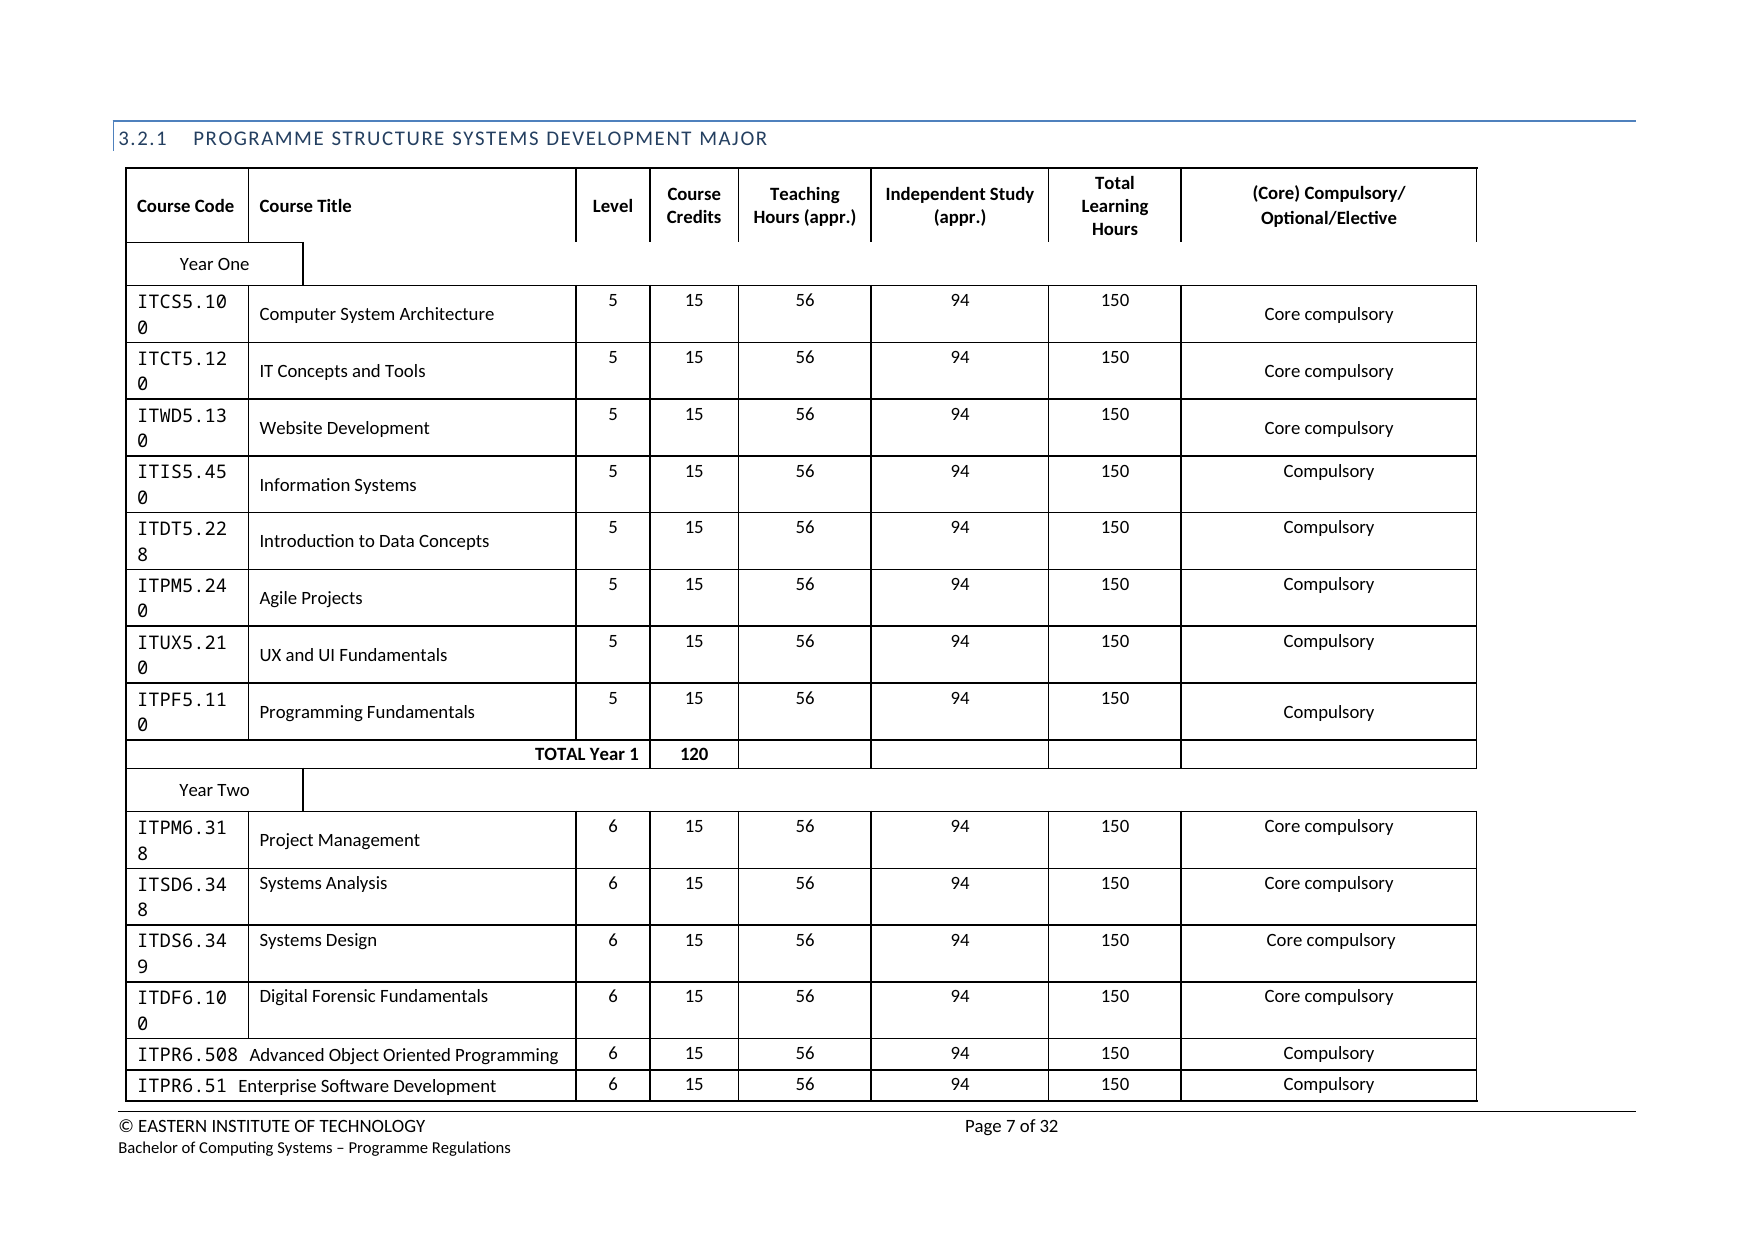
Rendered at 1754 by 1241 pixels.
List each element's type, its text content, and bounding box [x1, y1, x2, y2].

table_cell 94 [872, 513, 1048, 569]
table_cell 15 [651, 869, 738, 924]
table_header Course Title [249, 169, 575, 242]
table_header Level [577, 169, 649, 242]
table_cell 94 [872, 812, 1048, 867]
table_cell ITUX5.210 [127, 627, 248, 682]
table_cell Digital Forensic Fundamentals [249, 983, 575, 1038]
table_cell 56 [739, 983, 870, 1038]
table_cell 56 [739, 926, 870, 981]
table_cell 150 [1049, 1071, 1180, 1100]
table_cell [1049, 741, 1180, 768]
table_cell 150 [1049, 926, 1180, 981]
table_cell 56 [739, 286, 870, 342]
table_cell 15 [651, 684, 738, 739]
table_cell ITCT5.120 [127, 343, 248, 398]
table_cell 15 [651, 343, 738, 398]
table_cell 56 [739, 457, 870, 512]
table_cell 150 [1049, 869, 1180, 924]
table_cell 94 [872, 570, 1048, 625]
table_cell 5 [577, 457, 649, 512]
table_cell ITDF6.100 [127, 983, 248, 1038]
table_cell 150 [1049, 286, 1180, 342]
table_cell Programming Fundamentals [249, 684, 575, 739]
table_cell 56 [739, 684, 870, 739]
table_cell 6 [577, 869, 649, 924]
table_cell 56 [739, 1071, 870, 1100]
table_cell 5 [577, 513, 649, 569]
table_cell 150 [1049, 570, 1180, 625]
table_cell 15 [651, 286, 738, 342]
table_cell Compulsory [1182, 684, 1476, 739]
table_cell 94 [872, 286, 1048, 342]
table_cell Systems Analysis [249, 869, 575, 924]
table_cell 150 [1049, 983, 1180, 1038]
table_cell 94 [872, 869, 1048, 924]
table_cell Information Systems [249, 457, 575, 512]
table_cell Compulsory [1182, 1039, 1476, 1069]
table_cell 56 [739, 627, 870, 682]
table_cell 5 [577, 343, 649, 398]
table_cell 6 [577, 1071, 649, 1100]
table_cell 150 [1049, 400, 1180, 455]
table_cell Compulsory [1182, 1071, 1476, 1100]
table_cell 15 [651, 983, 738, 1038]
table_cell 6 [577, 983, 649, 1038]
table_cell 150 [1049, 627, 1180, 682]
table_cell 94 [872, 926, 1048, 981]
table_cell 150 [1049, 343, 1180, 398]
table_cell Core compulsory [1182, 869, 1476, 924]
table_cell 56 [739, 400, 870, 455]
table_cell 15 [651, 1039, 738, 1069]
table_cell 15 [651, 926, 738, 981]
table_cell Core compulsory [1182, 286, 1476, 342]
table_cell 5 [577, 286, 649, 342]
table_cell 94 [872, 457, 1048, 512]
table_header Teaching Hours (appr.) [739, 169, 870, 242]
table_cell Compulsory [1182, 570, 1476, 625]
table_cell 6 [577, 812, 649, 867]
table_cell Website Development [249, 400, 575, 455]
table_cell ITPM5.240 [127, 570, 248, 625]
table_cell 15 [651, 457, 738, 512]
table_cell Computer System Architecture [249, 286, 575, 342]
table_header Course Code [127, 169, 248, 242]
table_cell Year Two [127, 769, 302, 811]
table_cell 15 [651, 1071, 738, 1100]
table_cell 94 [872, 627, 1048, 682]
table_cell 15 [651, 570, 738, 625]
table_cell [739, 741, 870, 768]
table_cell Core compulsory [1182, 812, 1476, 867]
subtitle Programme Structure Systems Development Major [114, 122, 1636, 151]
table_cell TOTAL Year 1 [127, 741, 649, 768]
table_cell ITPR6.51 Enterprise Software Development [127, 1071, 575, 1100]
table_cell ITPF5.110 [127, 684, 248, 739]
table_cell ITDS6.349 [127, 926, 248, 981]
table_cell 56 [739, 869, 870, 924]
table_cell 150 [1049, 684, 1180, 739]
table_cell 56 [739, 513, 870, 569]
table_cell 94 [872, 983, 1048, 1038]
table_cell 56 [739, 812, 870, 867]
table_cell Core compulsory [1182, 400, 1476, 455]
table_cell 150 [1049, 457, 1180, 512]
table_cell 150 [1049, 812, 1180, 867]
table_cell 15 [651, 627, 738, 682]
table_cell 6 [577, 926, 649, 981]
table_cell 5 [577, 684, 649, 739]
table_cell 15 [651, 400, 738, 455]
table_cell Agile Projects [249, 570, 575, 625]
table_cell 56 [739, 343, 870, 398]
table_cell 120 [651, 741, 738, 768]
table_cell 94 [872, 1071, 1048, 1100]
table_cell 5 [577, 400, 649, 455]
table_header Total Learning Hours [1049, 169, 1180, 242]
table_cell Core compulsory [1182, 343, 1476, 398]
table_cell Compulsory [1182, 457, 1476, 512]
table_cell 150 [1049, 513, 1180, 569]
table_cell ITPM6.318 [127, 812, 248, 867]
table_cell Systems Design [249, 926, 575, 981]
table_cell UX and UI Fundamentals [249, 627, 575, 682]
table_cell 150 [1049, 1039, 1180, 1069]
table_cell 5 [577, 627, 649, 682]
table_cell 56 [739, 1039, 870, 1069]
table_cell Project Management [249, 812, 575, 867]
table_header Independent Study (appr.) [872, 169, 1048, 242]
table_cell 94 [872, 684, 1048, 739]
table_cell ITPR6.508 Advanced Object Oriented Programming [127, 1039, 575, 1069]
table_cell 94 [872, 400, 1048, 455]
table_cell Core compulsory [1182, 926, 1476, 981]
table_cell ITSD6.348 [127, 869, 248, 924]
table_cell 5 [577, 570, 649, 625]
table_cell Compulsory [1182, 513, 1476, 569]
table_cell 15 [651, 513, 738, 569]
table_cell [1182, 741, 1476, 768]
table_cell 94 [872, 1039, 1048, 1069]
table_cell Year One [127, 243, 302, 285]
table_cell ITIS5.450 [127, 457, 248, 512]
table_cell IT Concepts and Tools [249, 343, 575, 398]
table_cell ITCS5.100 [127, 286, 248, 342]
table_cell Compulsory [1182, 627, 1476, 682]
table_cell ITWD5.130 [127, 400, 248, 455]
table_cell 6 [577, 1039, 649, 1069]
table_cell 94 [872, 343, 1048, 398]
table_cell Core compulsory [1182, 983, 1476, 1038]
table_cell Introduction to Data Concepts [249, 513, 575, 569]
table_cell 15 [651, 812, 738, 867]
table_cell [872, 741, 1048, 768]
table_cell 56 [739, 570, 870, 625]
table_cell ITDT5.228 [127, 513, 248, 569]
table_header (Core) Compulsory/ Optional/Elective [1182, 169, 1476, 242]
table_header Course Credits [651, 169, 738, 242]
